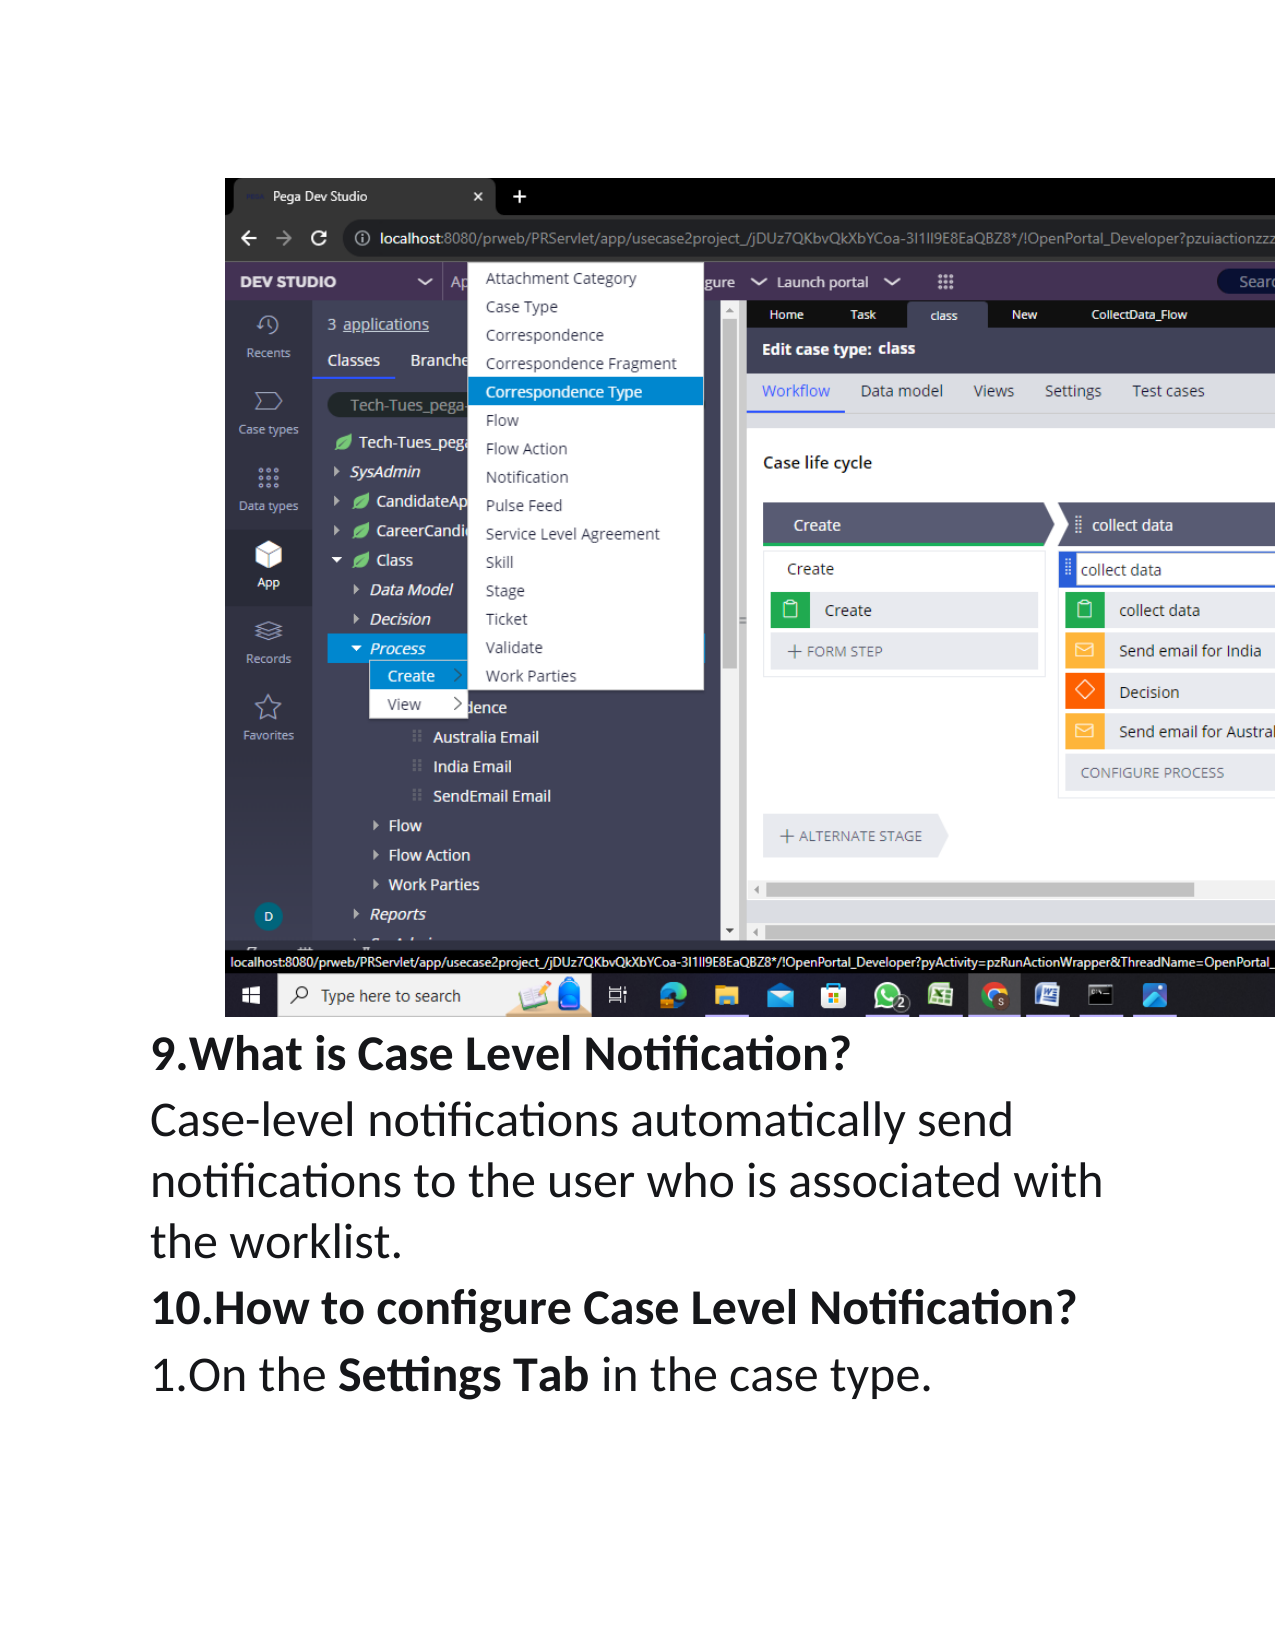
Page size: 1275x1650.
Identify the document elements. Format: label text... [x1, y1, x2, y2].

text Case-level notifications automatically send notifications to the user who is associated with the worklist. [415, 1088, 1125, 1271]
text 9.What is Case Level Notification? [150, 1022, 1125, 1083]
picture [225, 178, 1275, 1017]
text 10.How to configure Case Level Notification? [150, 1276, 1125, 1337]
text 1.On the Settings Tab in the case type. [150, 1342, 1125, 1403]
